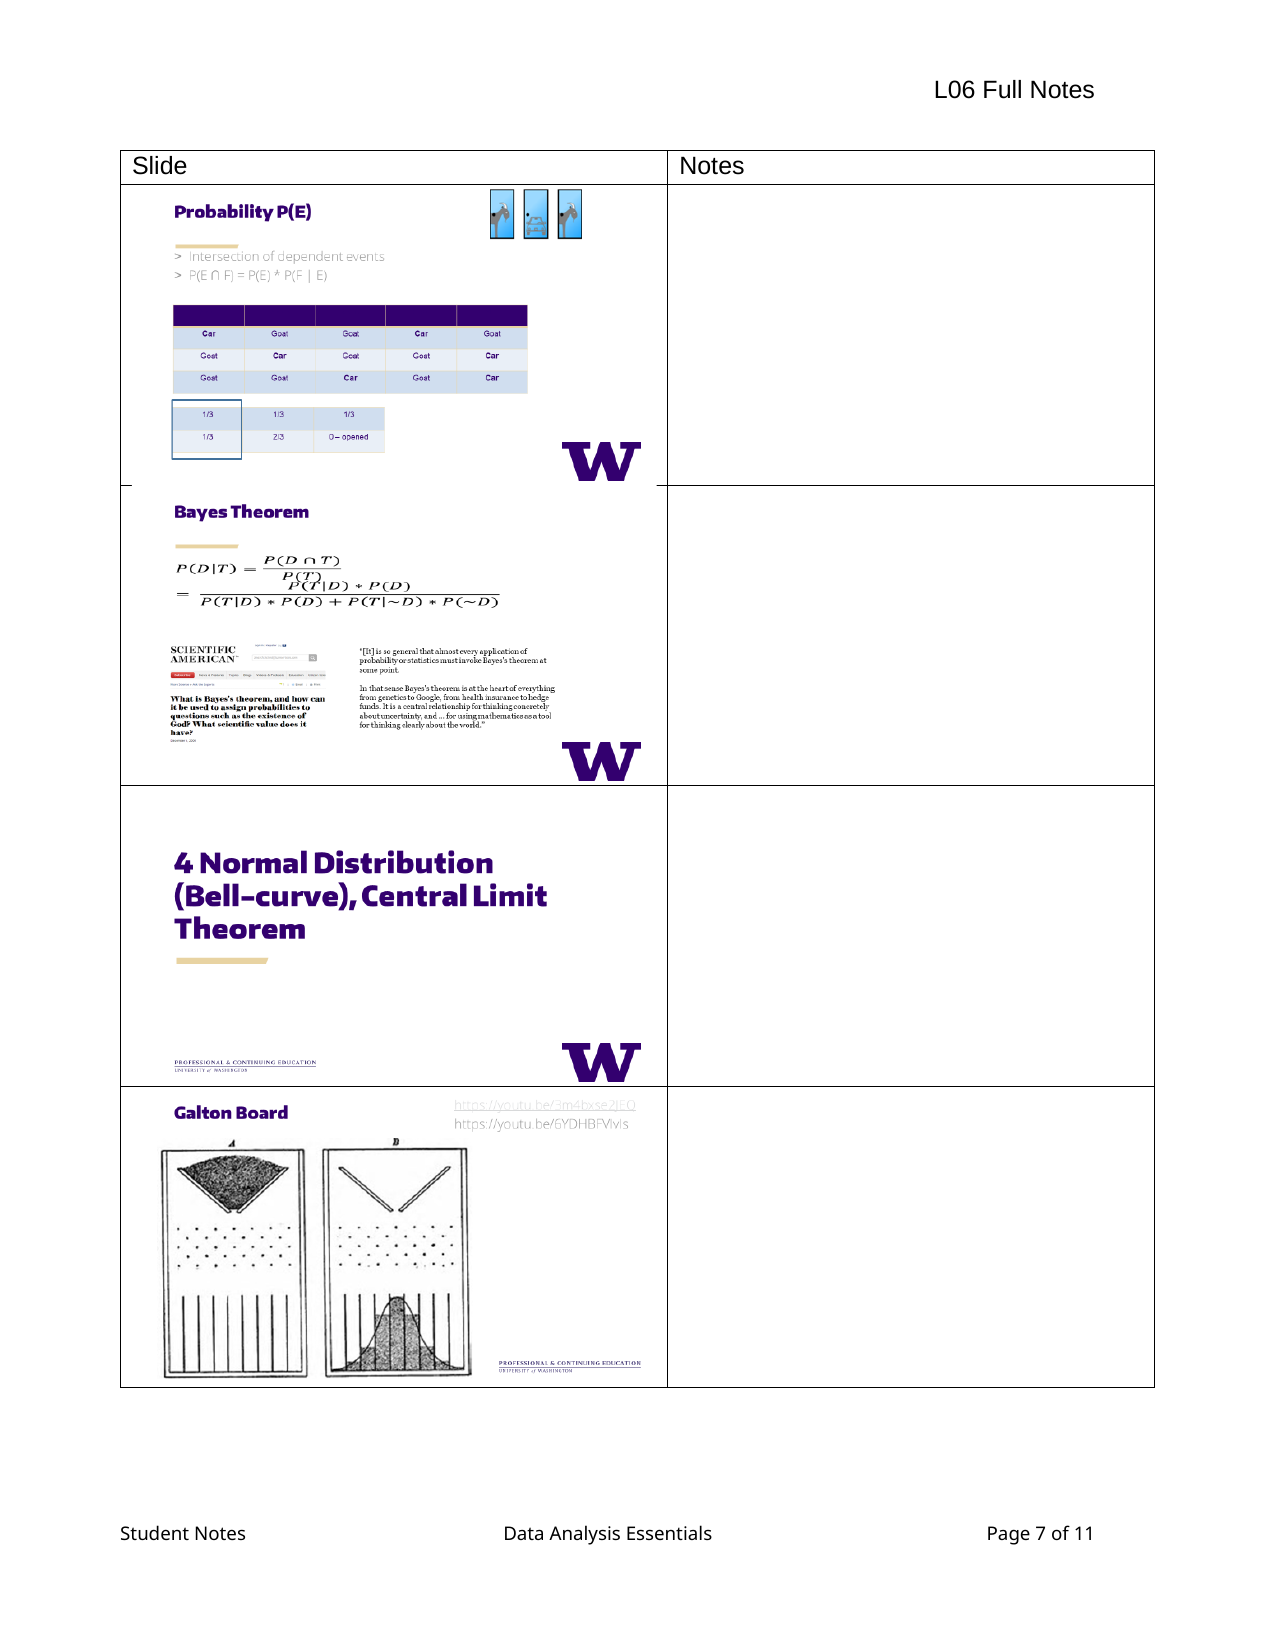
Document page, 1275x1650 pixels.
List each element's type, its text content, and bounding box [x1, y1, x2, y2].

table_cell [668, 1087, 1154, 1387]
table_cell [668, 185, 1154, 485]
table_cell [121, 185, 667, 485]
picture [131, 185, 657, 481]
table_cell [668, 486, 1154, 785]
table_header Slide [121, 151, 667, 184]
picture [131, 1087, 657, 1383]
table_cell [121, 1087, 667, 1387]
table_header Notes [668, 151, 1154, 184]
table_cell [668, 786, 1154, 1086]
table_cell [121, 786, 667, 1086]
picture [131, 485, 657, 781]
picture [131, 786, 657, 1082]
table_cell [121, 486, 667, 785]
